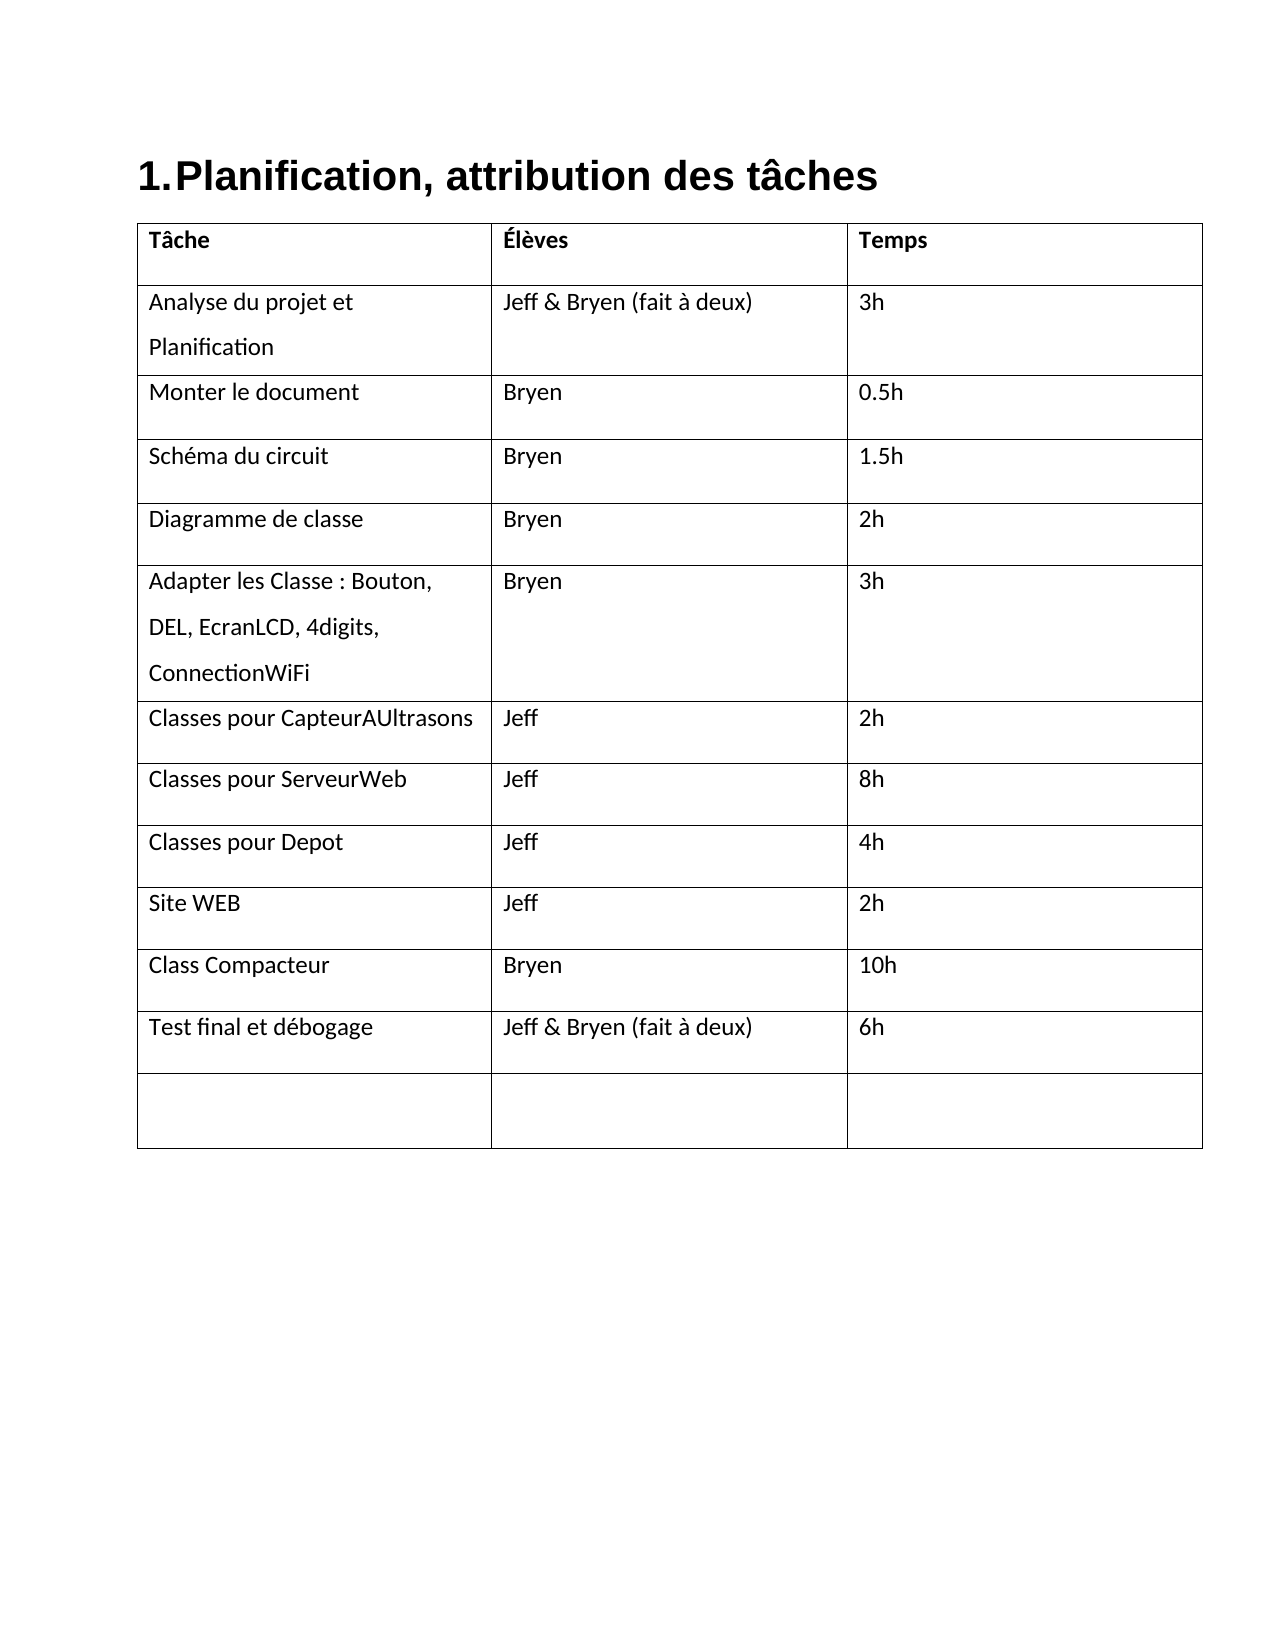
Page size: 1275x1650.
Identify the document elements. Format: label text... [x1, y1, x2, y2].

table_cell [492, 1074, 847, 1148]
table_cell Classes pour ServeurWeb [138, 764, 491, 824]
table_cell 10h [848, 950, 1202, 1011]
table_cell Schéma du circuit [138, 440, 491, 502]
table_cell Bryen [492, 504, 847, 564]
table_cell [848, 1074, 1202, 1148]
table_cell Jeff [492, 826, 847, 887]
table_cell Monter le document [138, 376, 491, 439]
table_cell 4h [848, 826, 1202, 887]
table_cell Bryen [492, 440, 847, 502]
table_cell Classes pour Depot [138, 826, 491, 887]
table_header Temps [848, 224, 1202, 285]
table_cell Jeff [492, 764, 847, 824]
table_cell Diagramme de classe [138, 504, 491, 564]
table_cell Class Compacteur [138, 950, 491, 1011]
table_cell Jeff & Bryen (fait à deux) [492, 286, 847, 375]
table_cell Bryen [492, 376, 847, 439]
table_cell 3h [848, 566, 1202, 701]
table_header Tâche [138, 224, 491, 285]
table_cell Analyse du projet et Planification [138, 286, 491, 375]
table_cell 0.5h [848, 376, 1202, 439]
table_cell Adapter les Classe : Bouton, DEL, EcranLCD, 4digits, ConnectionWiFi [138, 566, 491, 701]
table_cell Classes pour CapteurAUltrasons [138, 702, 491, 763]
table_header Élèves [492, 224, 847, 285]
table_cell Bryen [492, 950, 847, 1011]
table_cell 2h [848, 504, 1202, 564]
table_cell Site WEB [138, 888, 491, 948]
table_cell 2h [848, 888, 1202, 948]
table_cell Jeff & Bryen (fait à deux) [492, 1012, 847, 1072]
table_cell 2h [848, 702, 1202, 763]
table_cell 8h [848, 764, 1202, 824]
table_cell Jeff [492, 702, 847, 763]
table_cell 6h [848, 1012, 1202, 1072]
table_cell Test final et débogage [138, 1012, 491, 1072]
table_cell 3h [848, 286, 1202, 375]
table_cell [138, 1074, 491, 1148]
table_cell Bryen [492, 566, 847, 701]
table_cell 1.5h [848, 440, 1202, 502]
table_cell Jeff [492, 888, 847, 948]
subtitle Planification, attribution des tâches [137, 151, 1196, 199]
